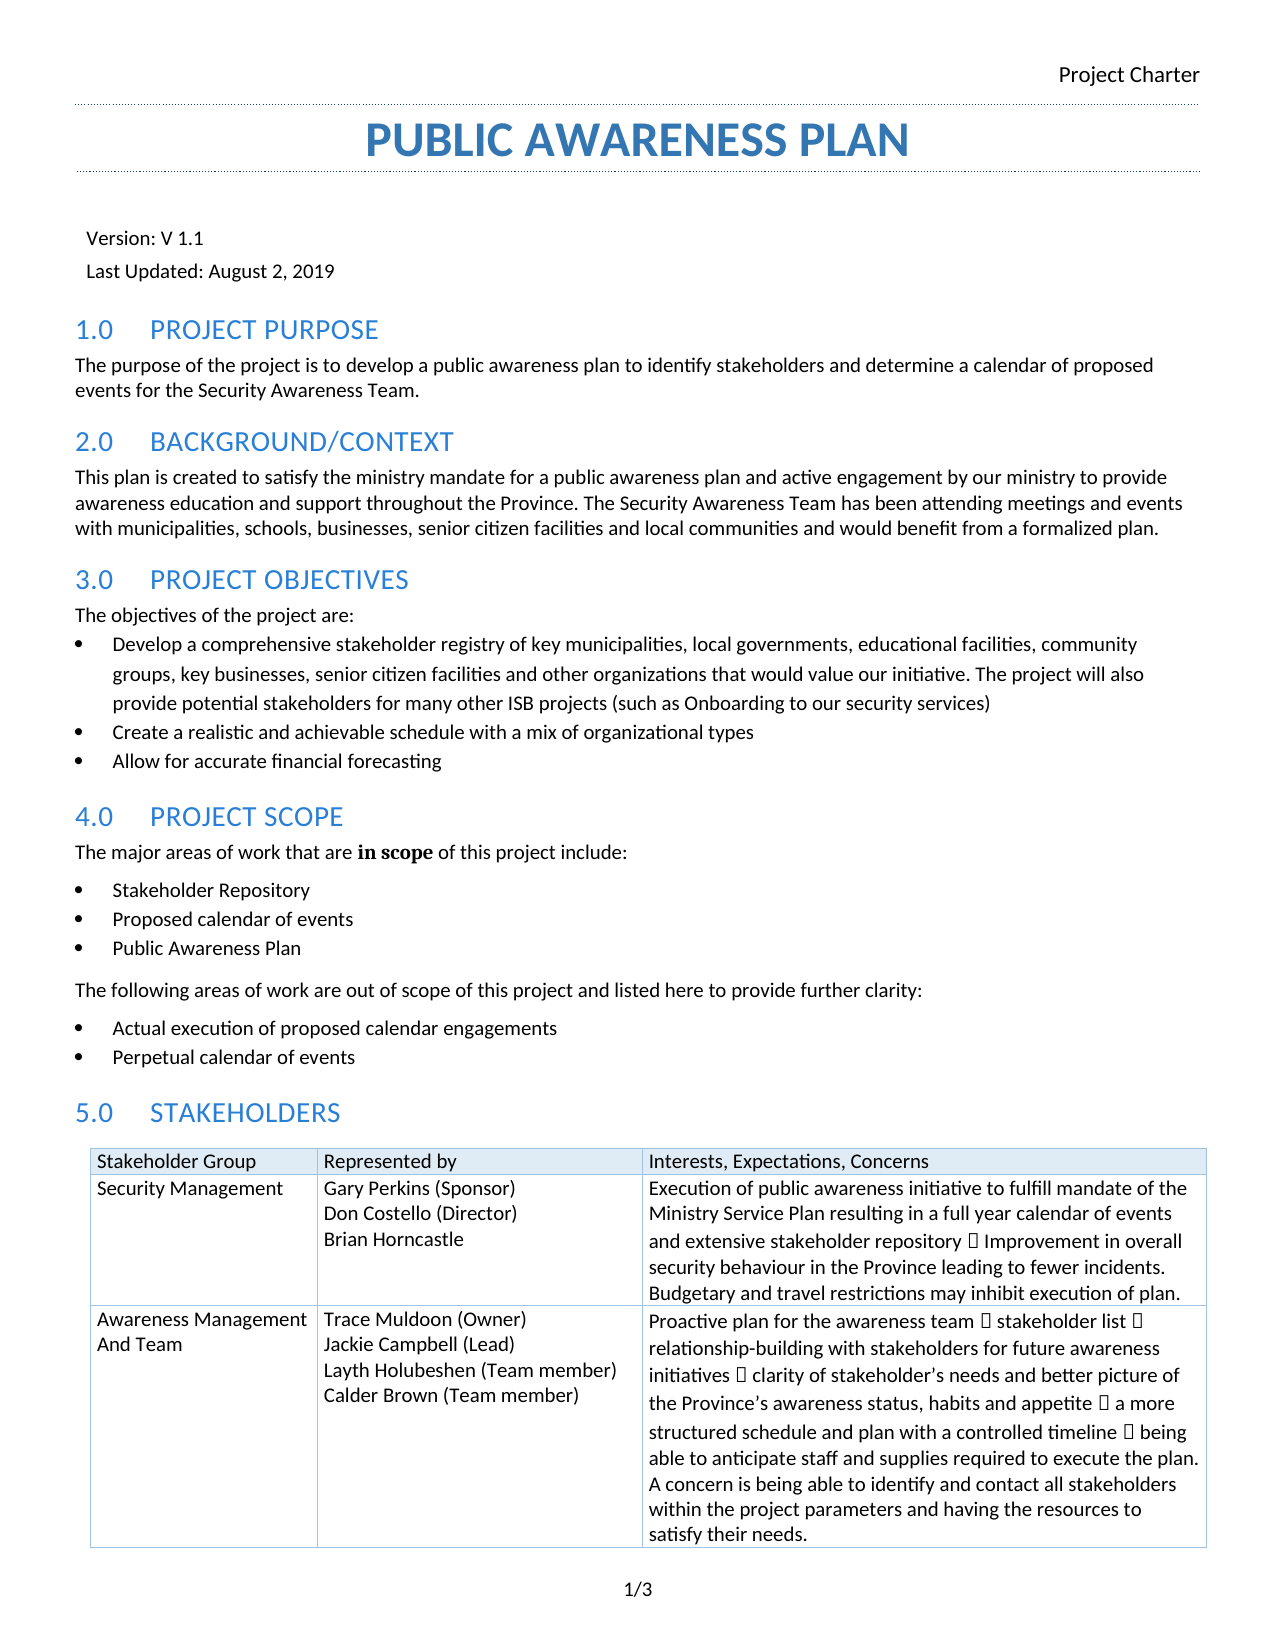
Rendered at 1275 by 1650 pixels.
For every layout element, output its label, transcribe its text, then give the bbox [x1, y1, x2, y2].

list The objectives of the project are: [75, 602, 1200, 628]
table_cell Security Management [91, 1175, 317, 1305]
list Public Awareness Plan [75, 935, 1200, 961]
table_cell Proactive plan for the awareness team  stakeholder list  relationship-building with stakeholders for future awareness initiatives  clarity of stakeholder’s needs and better picture of the Province’s awareness status, habits and appetite  a more structured schedule and plan with a controlled timeline  being able to anticipate staff and supplies required to execute the plan. A concern is being able to identify and contact all stakeholders within the project parameters and having the resources to satisfy their needs. [643, 1306, 1206, 1547]
table_cell Gary Perkins (Sponsor) Don Costello (Director) Brian Horncastle [318, 1175, 642, 1305]
list Actual execution of proposed calendar engagements [75, 1015, 1200, 1040]
list Develop a comprehensive stakeholder registry of key municipalities, local governments, educational facilities, community groups, key businesses, senior citizen facilities and other organizations that would value our initiative. The project will also provide potential stakeholders for many other ISB projects (such as Onboarding to our security services) [75, 632, 1200, 715]
table_header Stakeholder Group [91, 1149, 317, 1174]
subtitle Project Purpose [75, 311, 1200, 346]
table_header Represented by [318, 1149, 642, 1174]
text The purpose of the project is to develop a public awareness plan to identify stakeholders and determine a calendar of proposed events for the Security Awareness Team. [75, 352, 1200, 403]
text The major areas of work that are in scope of this project include: [75, 839, 1200, 864]
text The following areas of work are out of scope of this project and listed here to provide further clarity: [75, 977, 1200, 1002]
subtitle Background/Context [75, 423, 1200, 459]
table_cell Execution of public awareness initiative to fulfill mandate of the Ministry Service Plan resulting in a full year calendar of events and extensive stakeholder repository  Improvement in overall security behaviour in the Province leading to fewer incidents. Budgetary and travel restrictions may inhibit execution of plan. [643, 1175, 1206, 1305]
subtitle Project Objectives [75, 561, 1200, 597]
table_header Version: V 1.1 [75, 225, 390, 258]
list Proposed calendar of events [75, 906, 1200, 932]
table_cell Trace Muldoon (Owner) Jackie Campbell (Lead) Layth Holubeshen (Team member) Calder Brown (Team member) [318, 1306, 642, 1547]
list Allow for accurate financial forecasting [75, 748, 1200, 774]
subtitle Project Scope [75, 798, 1200, 834]
list Stakeholder Repository [75, 877, 1200, 902]
text PUBLIC AWARENESS pLAN [75, 104, 1200, 172]
text This plan is created to satisfy the ministry mandate for a public awareness plan and active engagement by our ministry to provide awareness education and support throughout the Province. The Security Awareness Team has been attending meetings and events with municipalities, schools, businesses, senior citizen facilities and local communities and would benefit from a formalized plan. [75, 464, 1200, 541]
table_cell Last Updated: August 2, 2019 [75, 258, 390, 290]
list Perpetual calendar of events [75, 1044, 1200, 1069]
list Create a realistic and achievable schedule with a mix of organizational types [75, 719, 1200, 744]
subtitle Stakeholders [75, 1094, 1200, 1130]
table_cell Awareness Management And Team [91, 1306, 317, 1547]
table_header Interests, Expectations, Concerns [643, 1149, 1206, 1174]
